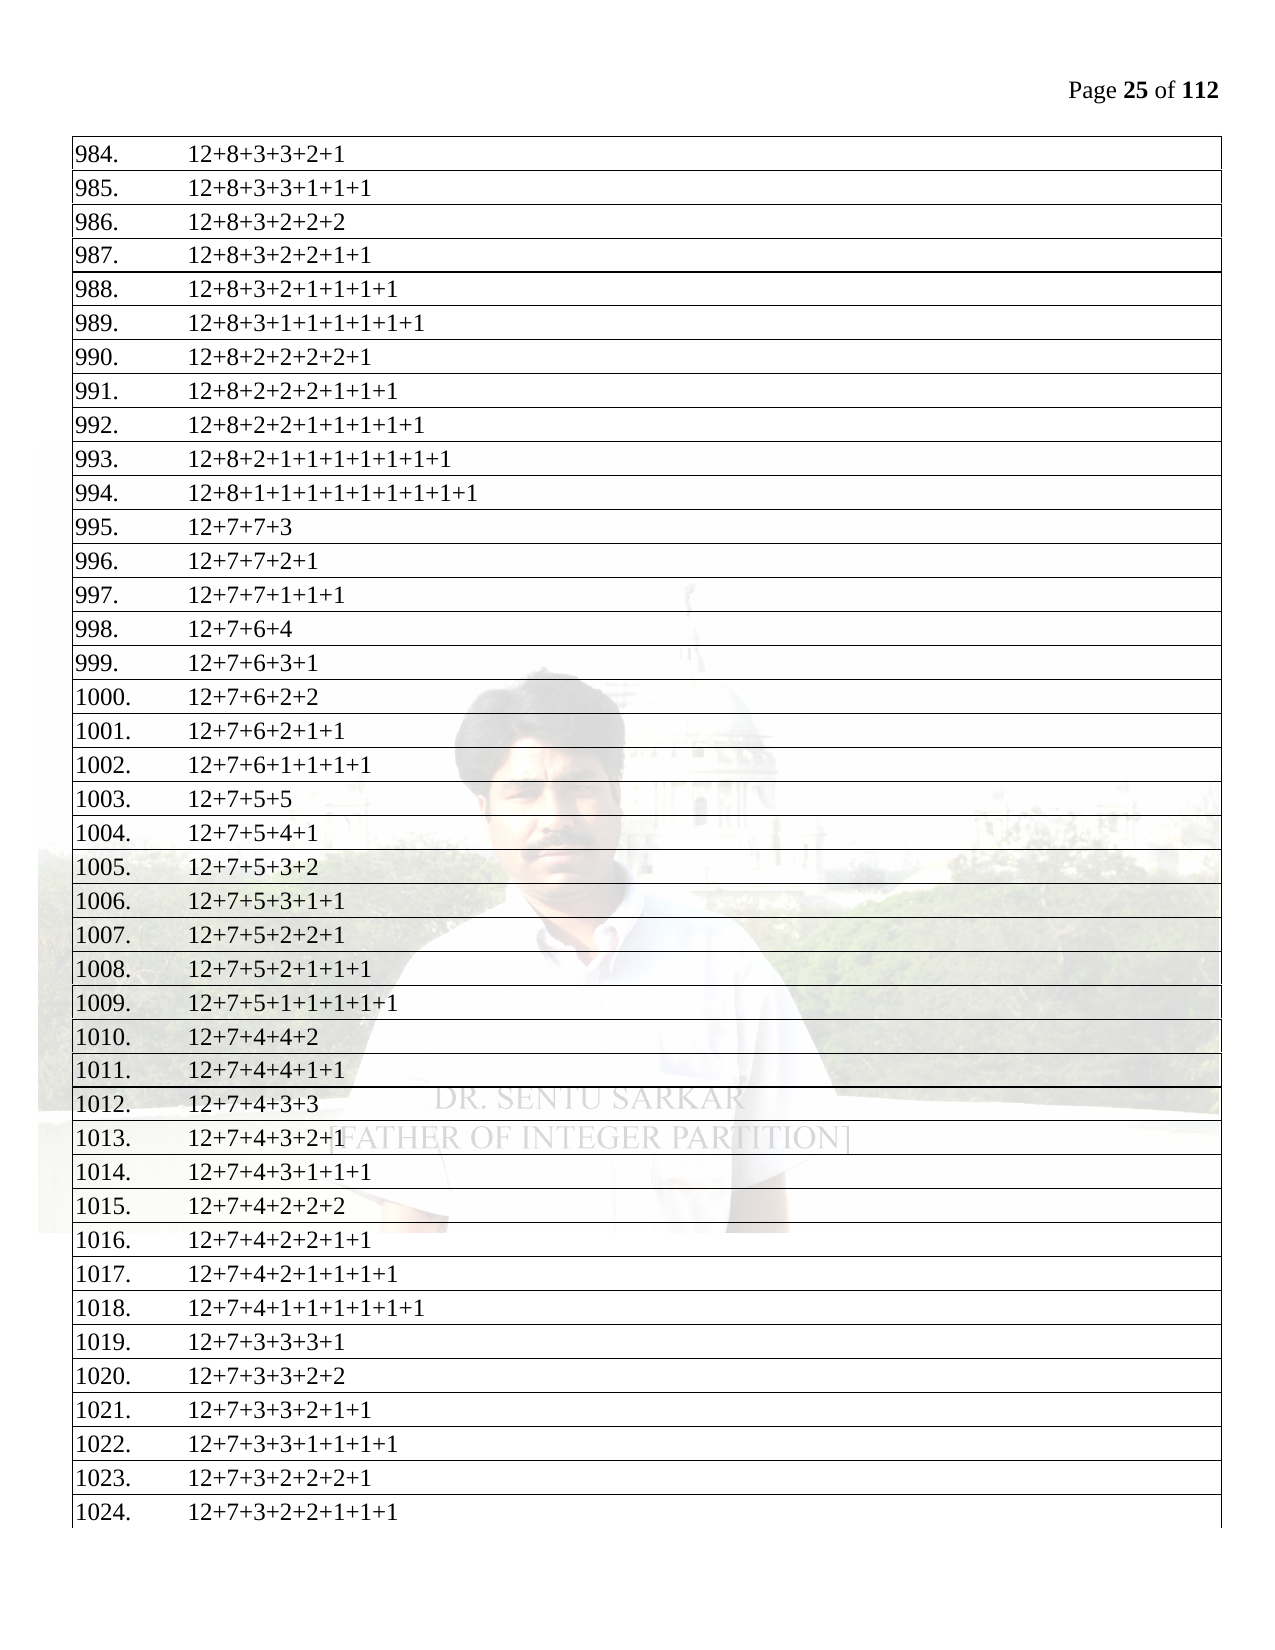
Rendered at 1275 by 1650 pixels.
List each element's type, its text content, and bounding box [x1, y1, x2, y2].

list 12+7+4+2+1+1+1+1 [73, 1257, 1221, 1290]
list 12+7+3+3+2+1+1 [73, 1393, 1221, 1426]
list 12+7+6+2+2 [73, 680, 1221, 713]
list 12+7+4+3+3 [73, 1088, 1221, 1120]
list 12+8+2+2+1+1+1+1+1 [73, 408, 1221, 441]
list 12+7+7+2+1 [73, 544, 1221, 577]
list 12+7+5+2+2+1 [73, 918, 1221, 951]
list 12+7+5+1+1+1+1+1 [73, 986, 1221, 1018]
list 12+7+5+3+1+1 [73, 884, 1221, 917]
list 12+8+2+1+1+1+1+1+1+1 [73, 442, 1221, 475]
list 12+7+3+3+3+1 [73, 1325, 1221, 1358]
list 12+8+3+3+2+1 [73, 137, 1221, 169]
list 12+8+3+1+1+1+1+1+1 [73, 306, 1221, 339]
list 12+7+4+3+2+1 [73, 1121, 1221, 1154]
list 12+8+3+2+1+1+1+1 [73, 273, 1221, 305]
list 12+7+5+3+2 [73, 850, 1221, 883]
list 12+7+5+4+1 [73, 816, 1221, 849]
list 12+8+3+3+1+1+1 [73, 171, 1221, 203]
list 12+7+5+2+1+1+1 [73, 952, 1221, 984]
list 12+7+6+2+1+1 [73, 714, 1221, 747]
list 12+8+1+1+1+1+1+1+1+1+1 [73, 476, 1221, 509]
list 12+7+6+1+1+1+1 [73, 748, 1221, 781]
list 12+7+6+4 [73, 612, 1221, 645]
list 12+8+3+2+2+2 [73, 205, 1221, 237]
list 12+7+7+1+1+1 [73, 578, 1221, 611]
list 12+7+4+4+2 [73, 1020, 1221, 1052]
list 12+7+3+2+2+2+1 [73, 1461, 1221, 1494]
list 12+8+2+2+2+2+1 [73, 340, 1221, 373]
list 12+7+4+3+1+1+1 [73, 1155, 1221, 1188]
list 12+7+5+5 [73, 782, 1221, 815]
list 12+7+6+3+1 [73, 646, 1221, 679]
list 12+7+3+2+2+1+1+1 [73, 1495, 1221, 1528]
list 12+7+4+2+2+2 [73, 1189, 1221, 1222]
list 12+7+7+3 [73, 510, 1221, 543]
list 12+7+4+4+1+1 [73, 1054, 1221, 1086]
list 12+7+4+2+2+1+1 [73, 1223, 1221, 1256]
list 12+8+2+2+2+1+1+1 [73, 374, 1221, 407]
list 12+8+3+2+2+1+1 [73, 239, 1221, 271]
list 12+7+3+3+2+2 [73, 1359, 1221, 1392]
list 12+7+3+3+1+1+1+1 [73, 1427, 1221, 1460]
list 12+7+4+1+1+1+1+1+1 [73, 1291, 1221, 1324]
